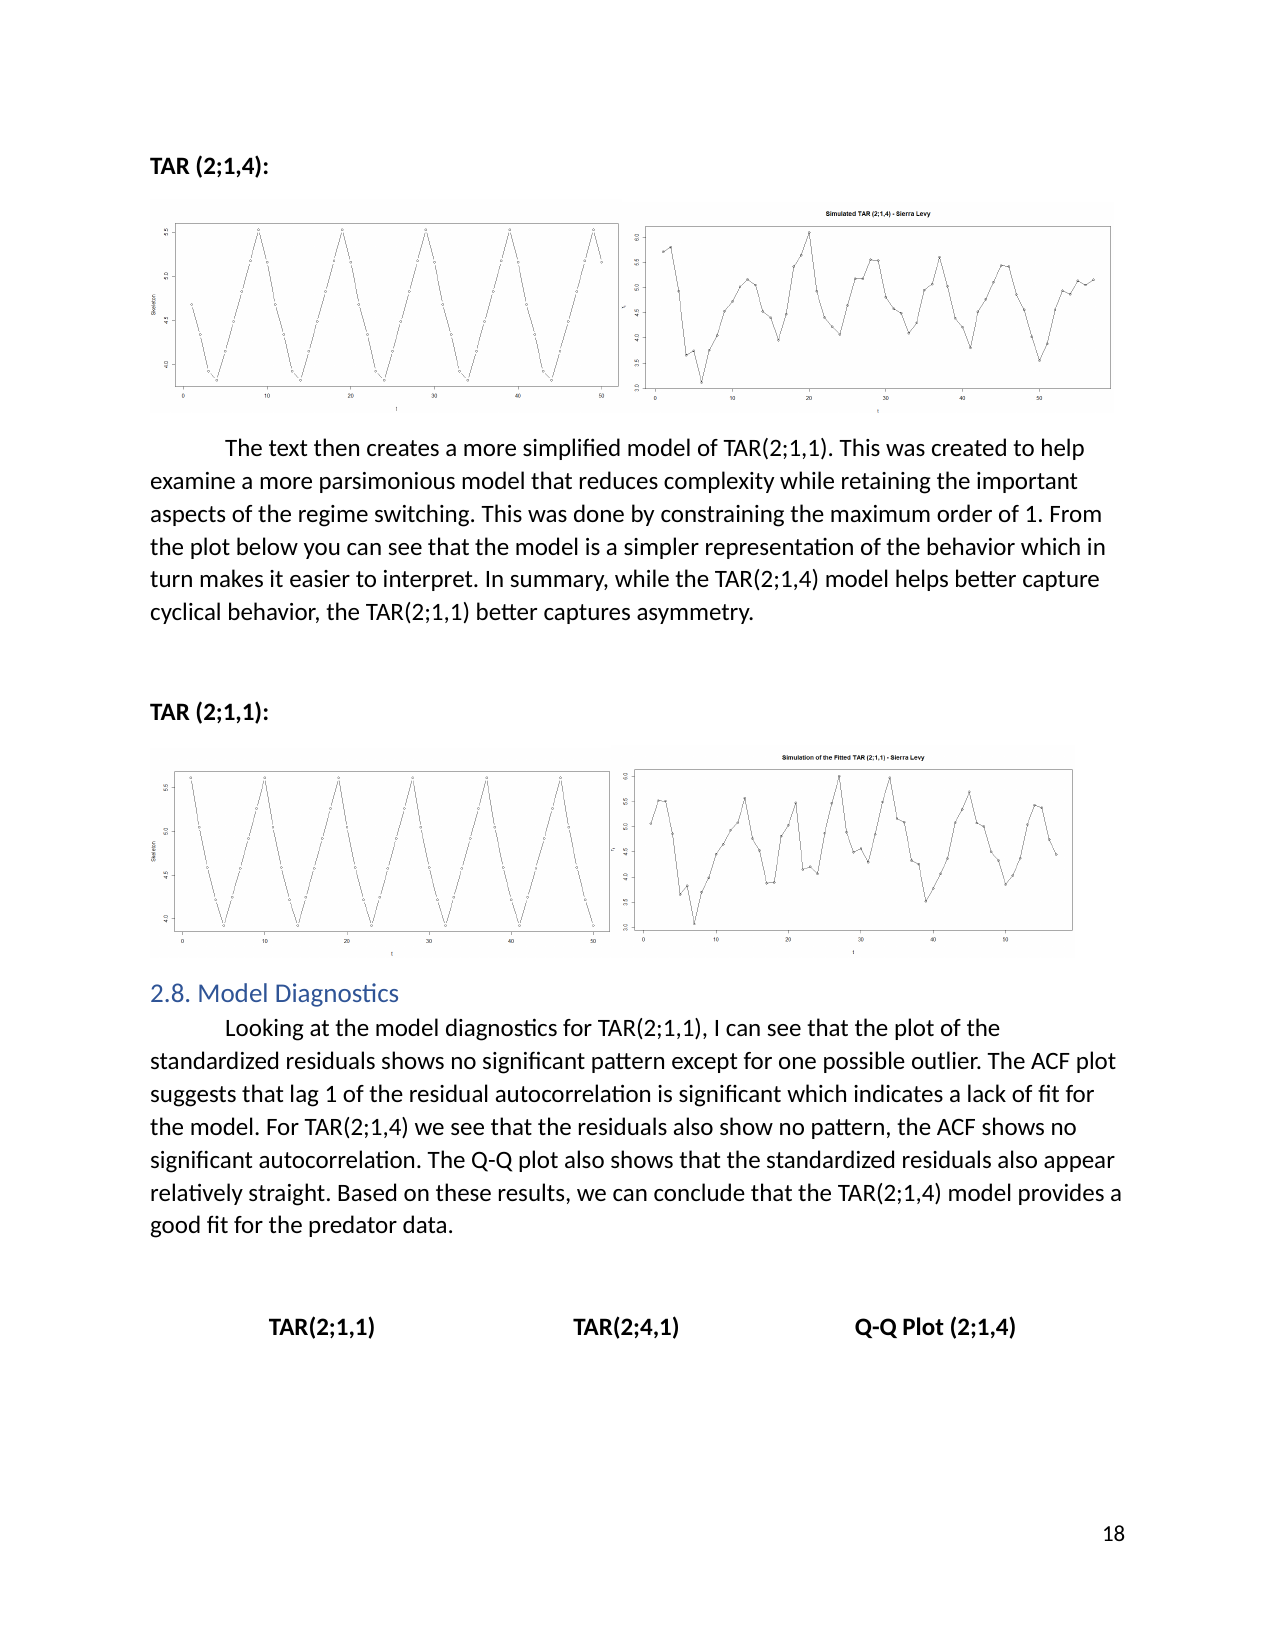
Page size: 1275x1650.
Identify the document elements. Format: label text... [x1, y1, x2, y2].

text TAR (2;1,1): [150, 696, 1125, 726]
picture [150, 199, 1114, 413]
text The text then creates a more simplified model of TAR(2;1,1). This was created to help examine a more parsimonious model that reduces complexity while retaining the important aspects of the regime switching. This was done by constraining the maximum order of 1. From the plot below you can see that the model is a simpler representation of the behavior which in turn makes it easier to interpret. In summary, while the TAR(2;1,4) model helps better capture cyclical behavior, the TAR(2;1,1) better captures asymmetry. [150, 432, 1125, 627]
subtitle 2.8. Model Diagnostics [150, 977, 1125, 1009]
text TAR(2;1,1) TAR(2;4,1) Q-Q Plot (2;1,4) [150, 1312, 1125, 1342]
text TAR (2;1,4): [150, 150, 1125, 181]
picture [150, 745, 1075, 958]
text Looking at the model diagnostics for TAR(2;1,1), I can see that the plot of the standardized residuals shows no significant pattern except for one possible outlier. The ACF plot suggests that lag 1 of the residual autocorrelation is significant which indicates a lack of fit for the model. For TAR(2;1,4) we see that the residuals also show no pattern, the ACF shows no significant autocorrelation. The Q-Q plot also shows that the standardized residuals also appear relatively straight. Based on these results, we can conclude that the TAR(2;1,4) model provides a good fit for the predator data. [150, 1012, 1125, 1240]
